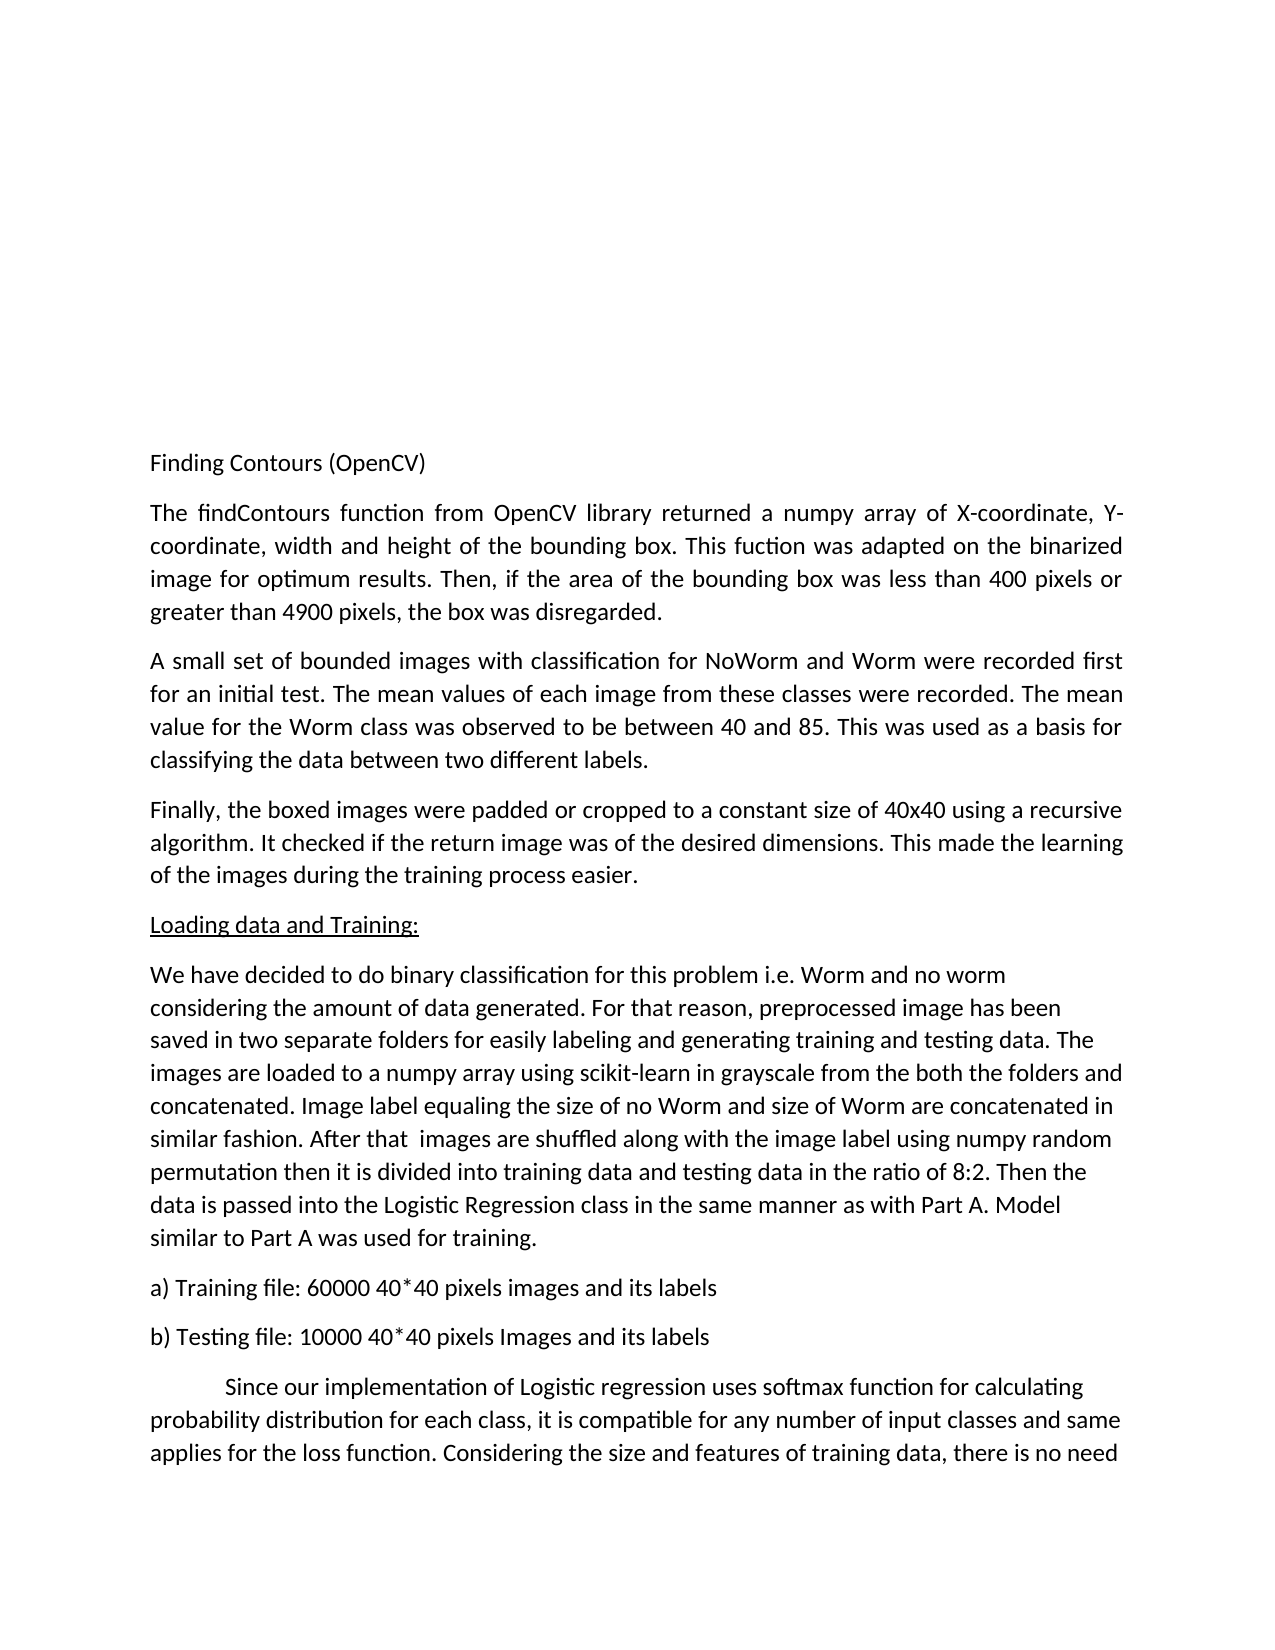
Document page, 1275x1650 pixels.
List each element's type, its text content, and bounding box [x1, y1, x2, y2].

text b) Testing file: 10000 40*40 pixels Images and its labels [150, 1321, 1125, 1352]
text We have decided to do binary classification for this problem i.e. Worm and no worm considering the amount of data generated. For that reason, preprocessed image has been saved in two separate folders for easily labeling and generating training and testing data. The images are loaded to a numpy array using scikit-learn in grayscale from the both the folders and concatenated. Image label equaling the size of no Worm and size of Worm are concatenated in similar fashion. After that images are shuffled along with the image label using numpy random permutation then it is divided into training data and testing data in the ratio of 8:2. Then the data is passed into the Logistic Regression class in the same manner as with Part A. Model similar to Part A was used for training. [150, 959, 1125, 1253]
text Finally, the boxed images were padded or cropped to a constant size of 40x40 using a recursive algorithm. It checked if the return image was of the desired dimensions. This made the learning of the images during the training process easier. [150, 794, 1125, 890]
text A small set of bounded images with classification for NoWorm and Worm were recorded first for an initial test. The mean values of each image from these classes were recorded. The mean value for the Worm class was observed to be between 40 and 85. This was used as a basis for classifying the data between two different labels. [150, 645, 1125, 775]
text a) Training file: 60000 40*40 pixels images and its labels [150, 1272, 1125, 1302]
text Loading data and Training: [150, 909, 1125, 940]
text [150, 1371, 1125, 1467]
text The findContours function from OpenCV library returned a numpy array of X-coordinate, Y-coordinate, width and height of the bounding box. This fuction was adapted on the binarized image for optimum results. Then, if the area of the bounding box was less than 400 pixels or greater than 4900 pixels, the box was disregarded. [150, 497, 1125, 626]
text Finding Contours (OpenCV) [150, 447, 1125, 478]
